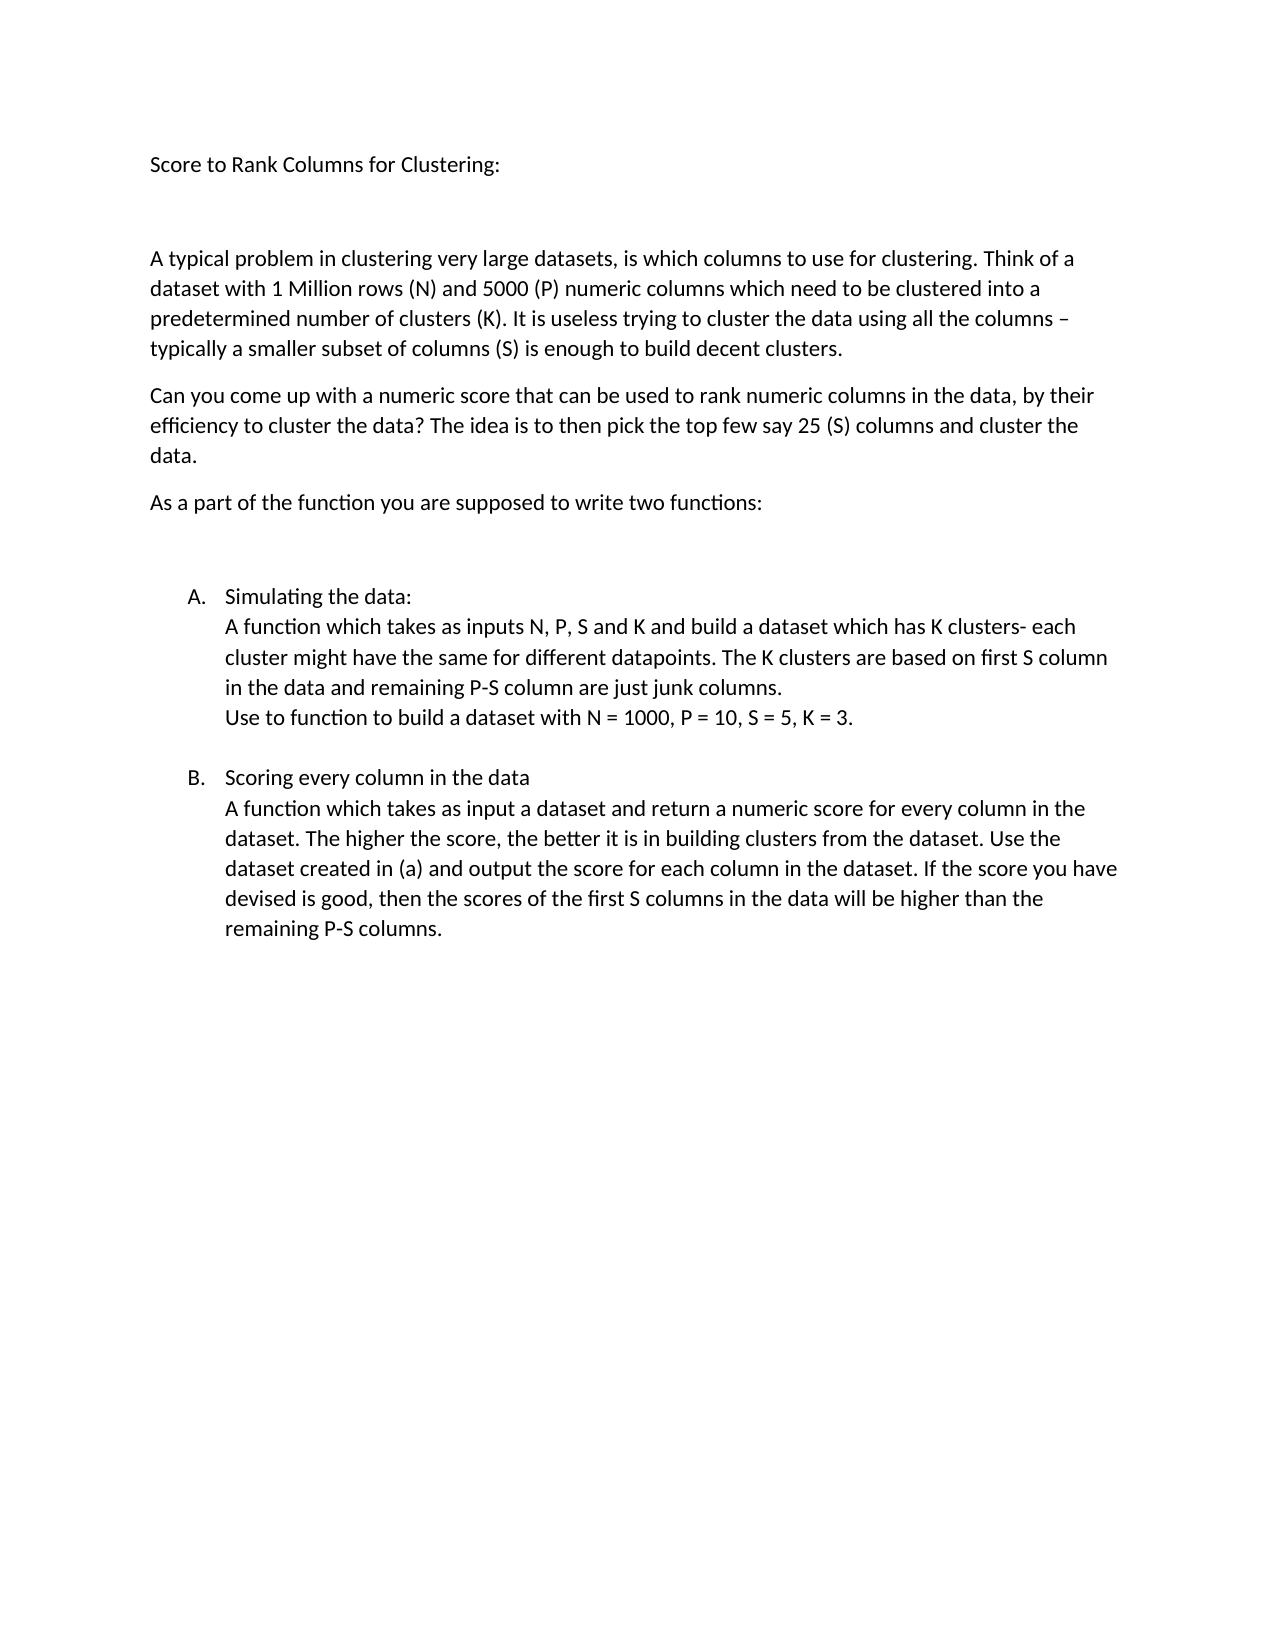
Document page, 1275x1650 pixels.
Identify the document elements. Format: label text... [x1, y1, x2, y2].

text As a part of the function you are supposed to write two functions: [150, 488, 1125, 517]
text Can you come up with a numeric score that can be used to rank numeric columns in the data, by their efficiency to cluster the data? The idea is to then pick the top few say 25 (S) columns and cluster the data. [150, 381, 1125, 470]
list A function which takes as input a dataset and return a numeric score for every column in the dataset. The higher the score, the better it is in building clusters from the dataset. Use the dataset created in (a) and output the score for each column in the dataset. If the score you have devised is good, then the scores of the first S columns in the data will be higher than the remaining P-S columns. [225, 794, 1125, 943]
list Scoring every column in the data [187, 763, 1125, 792]
list Simulating the data: [187, 582, 1125, 610]
text Score to Rank Columns for Clustering: [150, 150, 1125, 178]
list A function which takes as inputs N, P, S and K and build a dataset which has K clusters- each cluster might have the same for different datapoints. The K clusters are based on first S column in the data and remaining P-S column are just junk columns. [225, 612, 1125, 701]
list Use to function to build a dataset with N = 1000, P = 10, S = 5, K = 3. [225, 703, 1125, 731]
text A typical problem in clustering very large datasets, is which columns to use for clustering. Think of a dataset with 1 Million rows (N) and 5000 (P) numeric columns which need to be clustered into a predetermined number of clusters (K). It is useless trying to cluster the data using all the columns – typically a smaller subset of columns (S) is enough to build decent clusters. [150, 244, 1125, 362]
